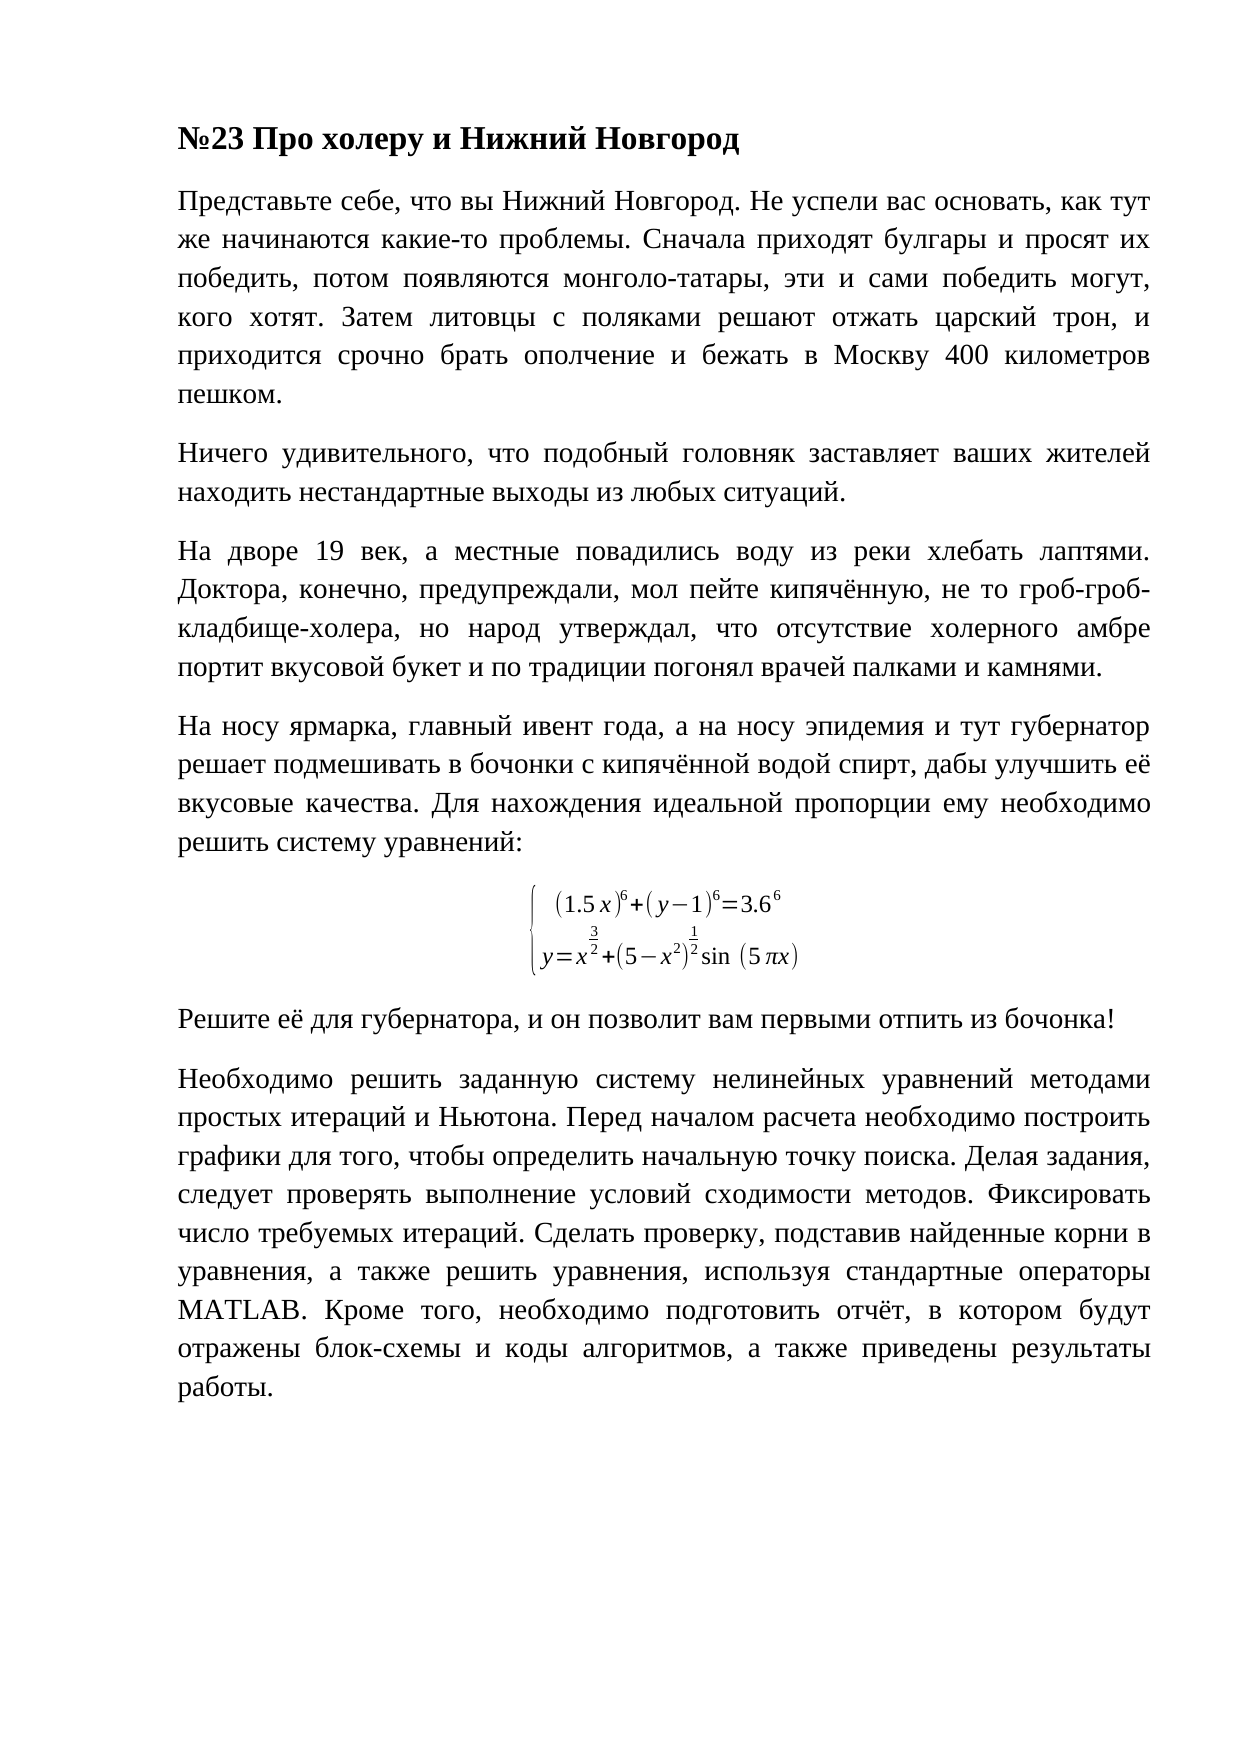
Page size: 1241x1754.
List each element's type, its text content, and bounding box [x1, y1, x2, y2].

text Решите её для губернатора, и он позволит вам первыми отпить из бочонка! [177, 1001, 1152, 1035]
text На носу ярмарка, главный ивент года, а на носу эпидемия и тут губернатор решает подмешивать в бочонки с кипячённой водой спирт, дабы улучшить её вкусовые качества. Для нахождения идеальной пропорции ему необходимо решить систему уравнений: [177, 708, 1152, 857]
text На дворе 19 век, а местные повадились воду из реки хлебать лаптями. Доктора, конечно, предупреждали, мол пейте кипячённую, не то гроб-гроб-кладбище-холера, но народ утверждал, что отсутствие холерного амбре портит вкусовой букет и по традиции погонял врачей палками и камнями. [177, 533, 1152, 682]
text №23 Про холеру и Нижний Новгород [177, 118, 1152, 156]
text Необходимо решить заданную систему нелинейных уравнений методами простых итераций и Ньютона. Перед началом расчета необходимо построить графики для того, чтобы определить начальную точку поиска. Делая задания, следует проверять выполнение условий сходимости методов. Фиксировать число требуемых итераций. Сделать проверку, подставив найденные корни в уравнения, а также решить уравнения, используя стандартные операторы MATLAB. Кроме того, необходимо подготовить отчёт, в котором будут отражены блок-схемы и коды алгоритмов, а также приведены результаты работы. [177, 1061, 1152, 1403]
text Представьте себе, что вы Нижний Новгород. Не успели вас основать, как тут же начинаются какие-то проблемы. Сначала приходят булгары и просят их победить, потом появляются монголо-татары, эти и сами победить могут, кого хотят. Затем литовцы с поляками решают отжать царский трон, и приходится срочно брать ополчение и бежать в Москву 400 километров пешком. [177, 183, 1152, 409]
text Ничего удивительного, что подобный головняк заставляет ваших жителей находить нестандартные выходы из любых ситуаций. [177, 435, 1152, 507]
